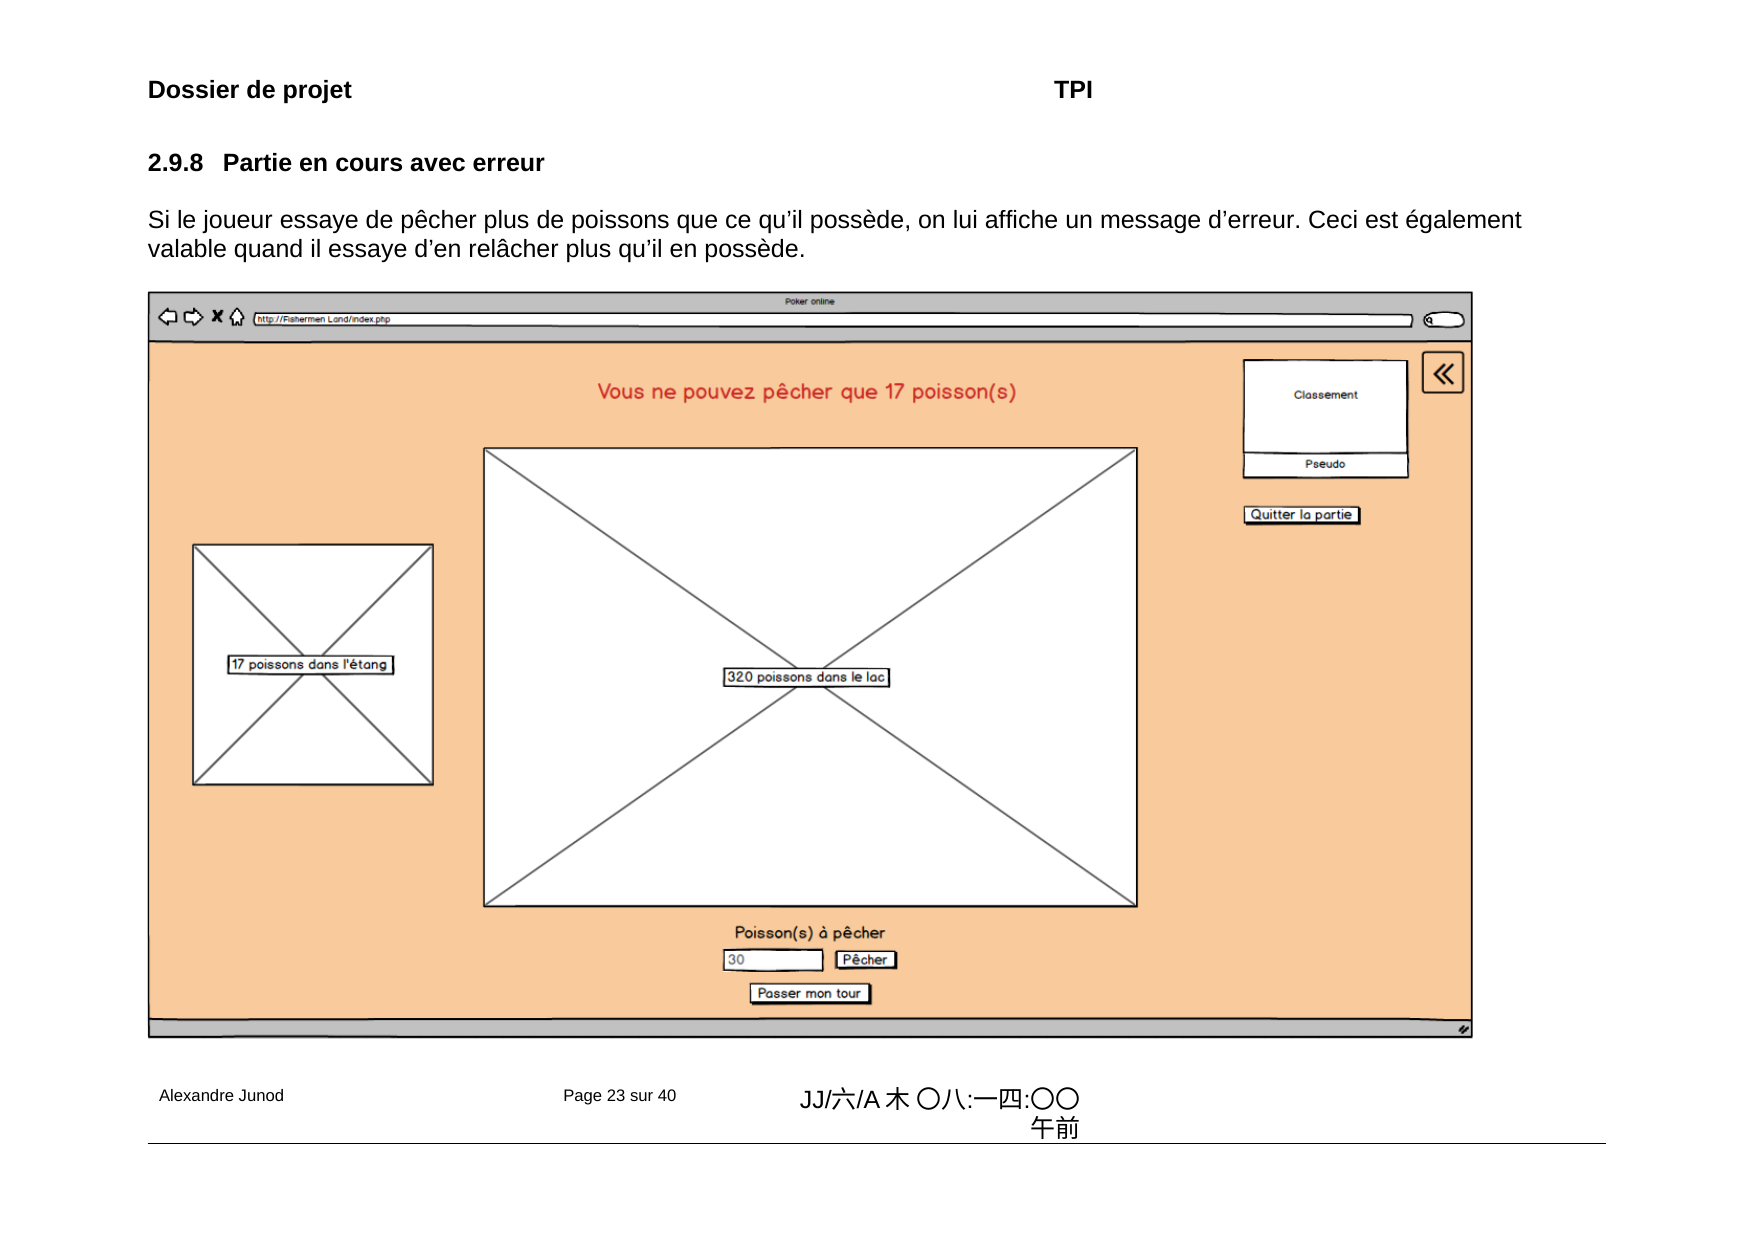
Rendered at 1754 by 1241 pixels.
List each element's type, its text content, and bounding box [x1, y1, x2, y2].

picture [147, 291, 1473, 1039]
subtitle Partie en cours avec erreur [148, 148, 1606, 176]
text Si le joueur essaye de pêcher plus de poissons que ce qu’il possède, on lui affiche un message d’erreur. Ceci est également valable quand il essaye d’en relâcher plus qu’il en possède. [148, 205, 1606, 263]
